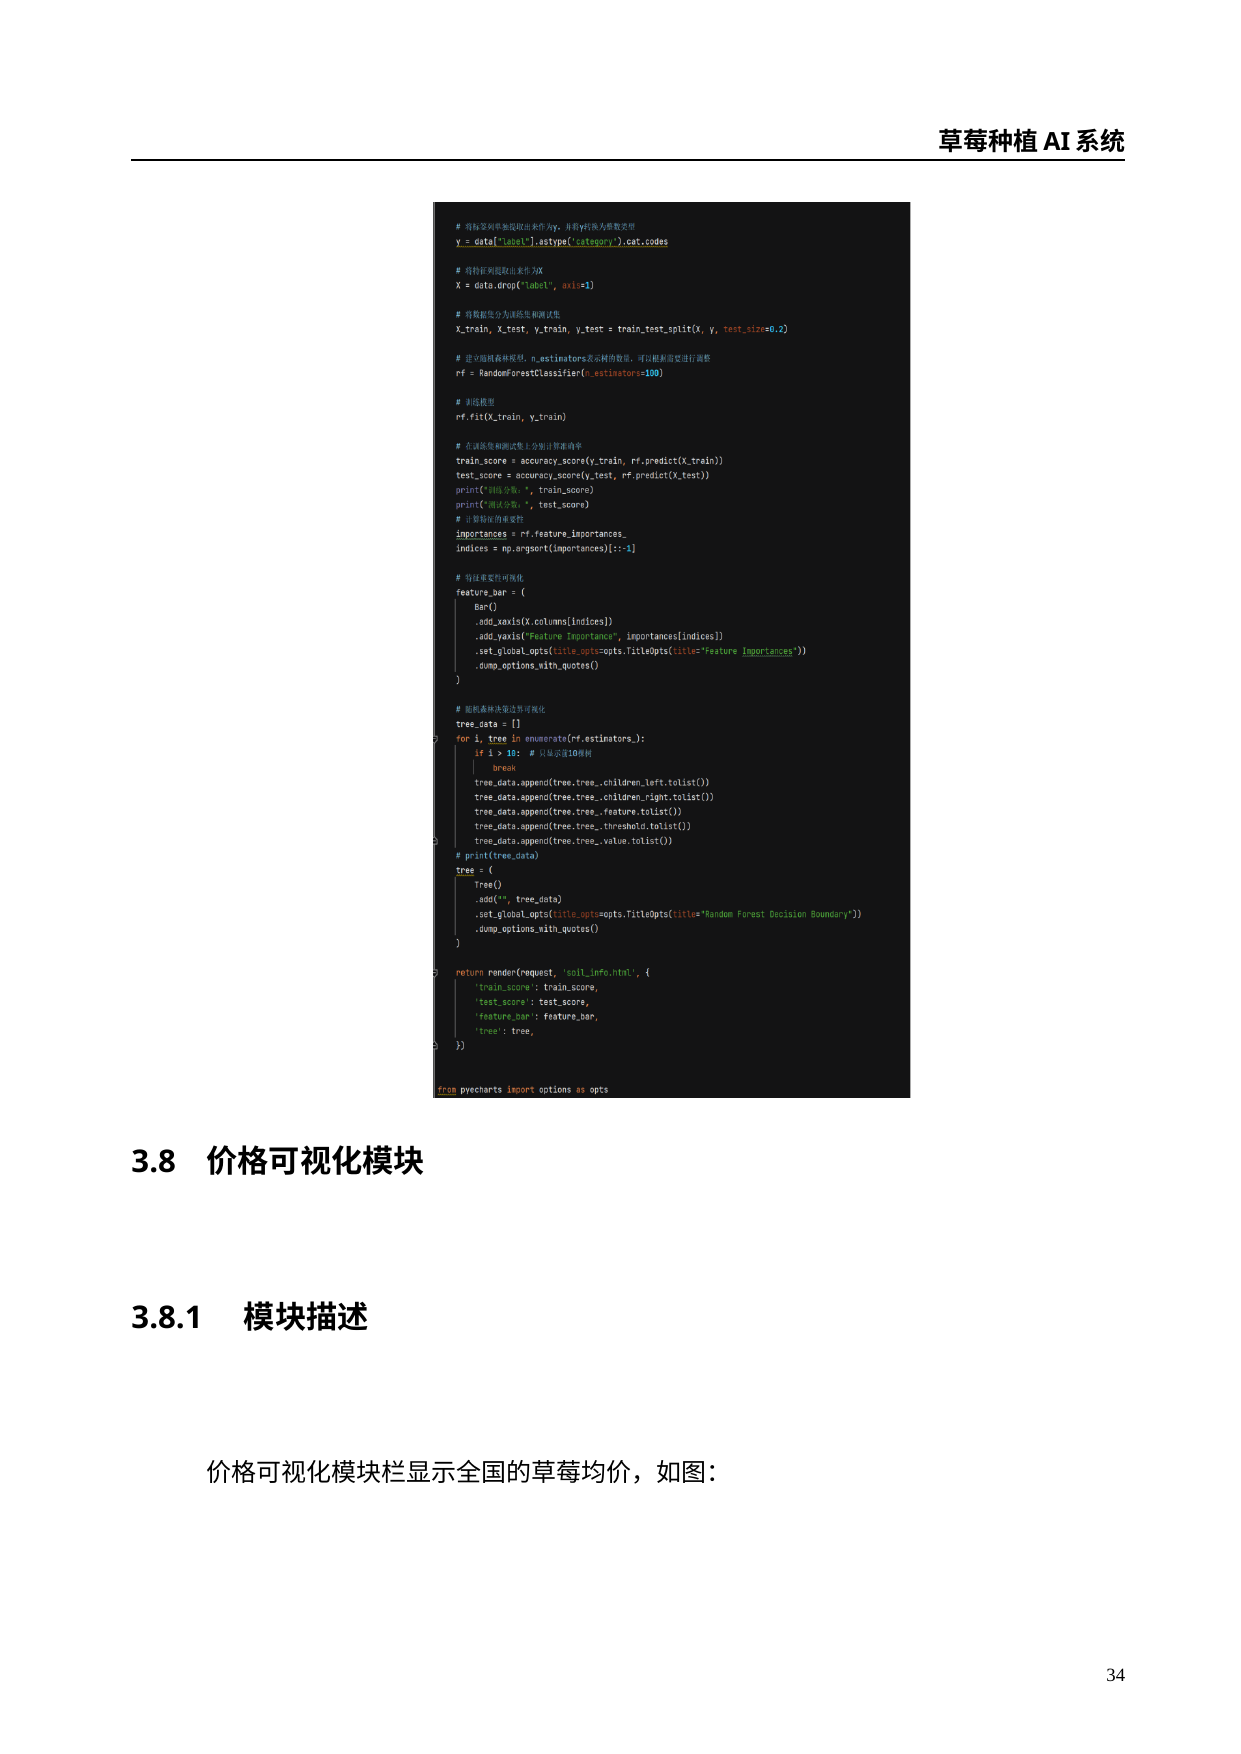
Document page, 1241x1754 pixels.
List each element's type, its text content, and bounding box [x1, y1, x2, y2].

text 价格可视化模块栏显示全国的草莓均价，如图： [156, 1438, 1125, 1503]
subtitle 价格可视化模块 [131, 1127, 1125, 1192]
picture [433, 202, 911, 1098]
subtitle 模块描述 [131, 1283, 1125, 1348]
